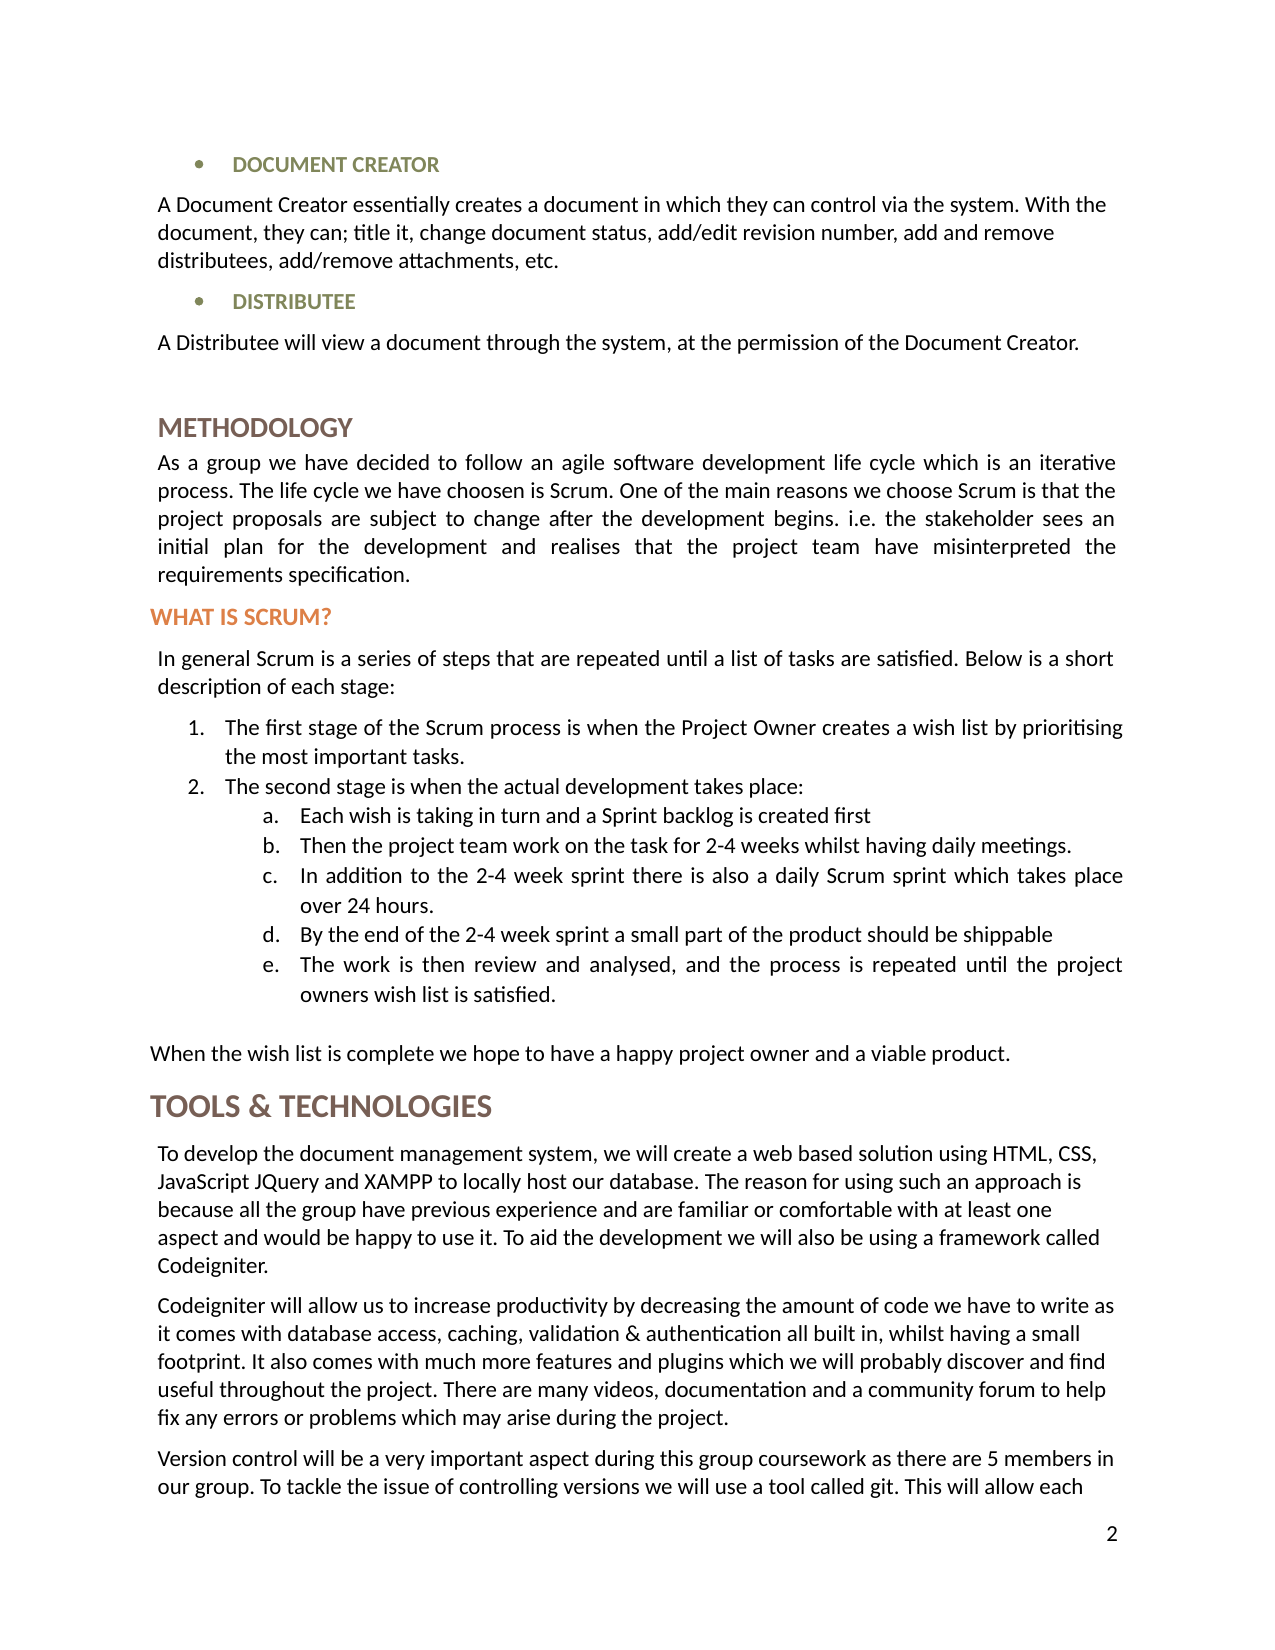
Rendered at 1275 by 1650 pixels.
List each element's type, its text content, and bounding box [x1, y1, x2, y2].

list By the end of the 2-4 week sprint a small part of the product should be shippable [262, 920, 1125, 948]
list In addition to the 2-4 week sprint there is also a daily Scrum sprint which takes place over 24 hours. [262, 861, 1125, 919]
text A Document Creator essentially creates a document in which they can control via the system. With the document, they can; title it, change document status, add/edit revision number, add and remove distributees, add/remove attachments, etc. [157, 191, 1117, 274]
list Each wish is taking in turn and a Sprint backlog is created first [262, 802, 1125, 830]
list The first stage of the Scrum process is when the Project Owner creates a wish list by prioritising the most important tasks. [187, 713, 1125, 770]
text A Distributee will view a document through the system, at the permission of the Document Creator. [157, 328, 1117, 356]
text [157, 1444, 1117, 1500]
text To develop the document management system, we will create a web based solution using HTML, CSS, JavaScript JQuery and XAMPP to locally host our database. The reason for using such an approach is because all the group have previous experience and are familiar or comfortable with at least one aspect and would be happy to use it. To aid the development we will also be using a framework called Codeigniter. [157, 1139, 1117, 1279]
list Then the project team work on the task for 2-4 weeks whilst having daily meetings. [262, 831, 1125, 859]
subtitle Methodology [157, 409, 1117, 444]
text Tools & Technologies [150, 1086, 1117, 1126]
subtitle Document Creator [195, 150, 1117, 178]
subtitle Distributee [195, 287, 1117, 315]
list The work is then review and analysed, and the process is repeated until the project owners wish list is satisfied. [262, 950, 1125, 1008]
text In general Scrum is a series of steps that are repeated until a list of tasks are satisfied. Below is a short description of each stage: [157, 644, 1117, 700]
text Codeigniter will allow us to increase productivity by decreasing the amount of code we have to write as it comes with database access, caching, validation & authentication all built in, whilst having a small footprint. It also comes with much more features and plugins which we will probably discover and find useful throughout the project. There are many videos, documentation and a community forum to help fix any errors or problems which may arise during the project. [157, 1291, 1117, 1431]
list The second stage is when the actual development takes place: [187, 772, 1125, 800]
list When the wish list is complete we hope to have a happy project owner and a viable product. [150, 1039, 1125, 1067]
subtitle What is Scrum? [150, 601, 1117, 632]
text As a group we have decided to follow an agile software development life cycle which is an iterative process. The life cycle we have choosen is Scrum. One of the main reasons we choose Scrum is that the project proposals are subject to change after the development begins. i.e. the stakeholder sees an initial plan for the development and realises that the project team have misinterpreted the requirements specification. [157, 448, 1117, 588]
